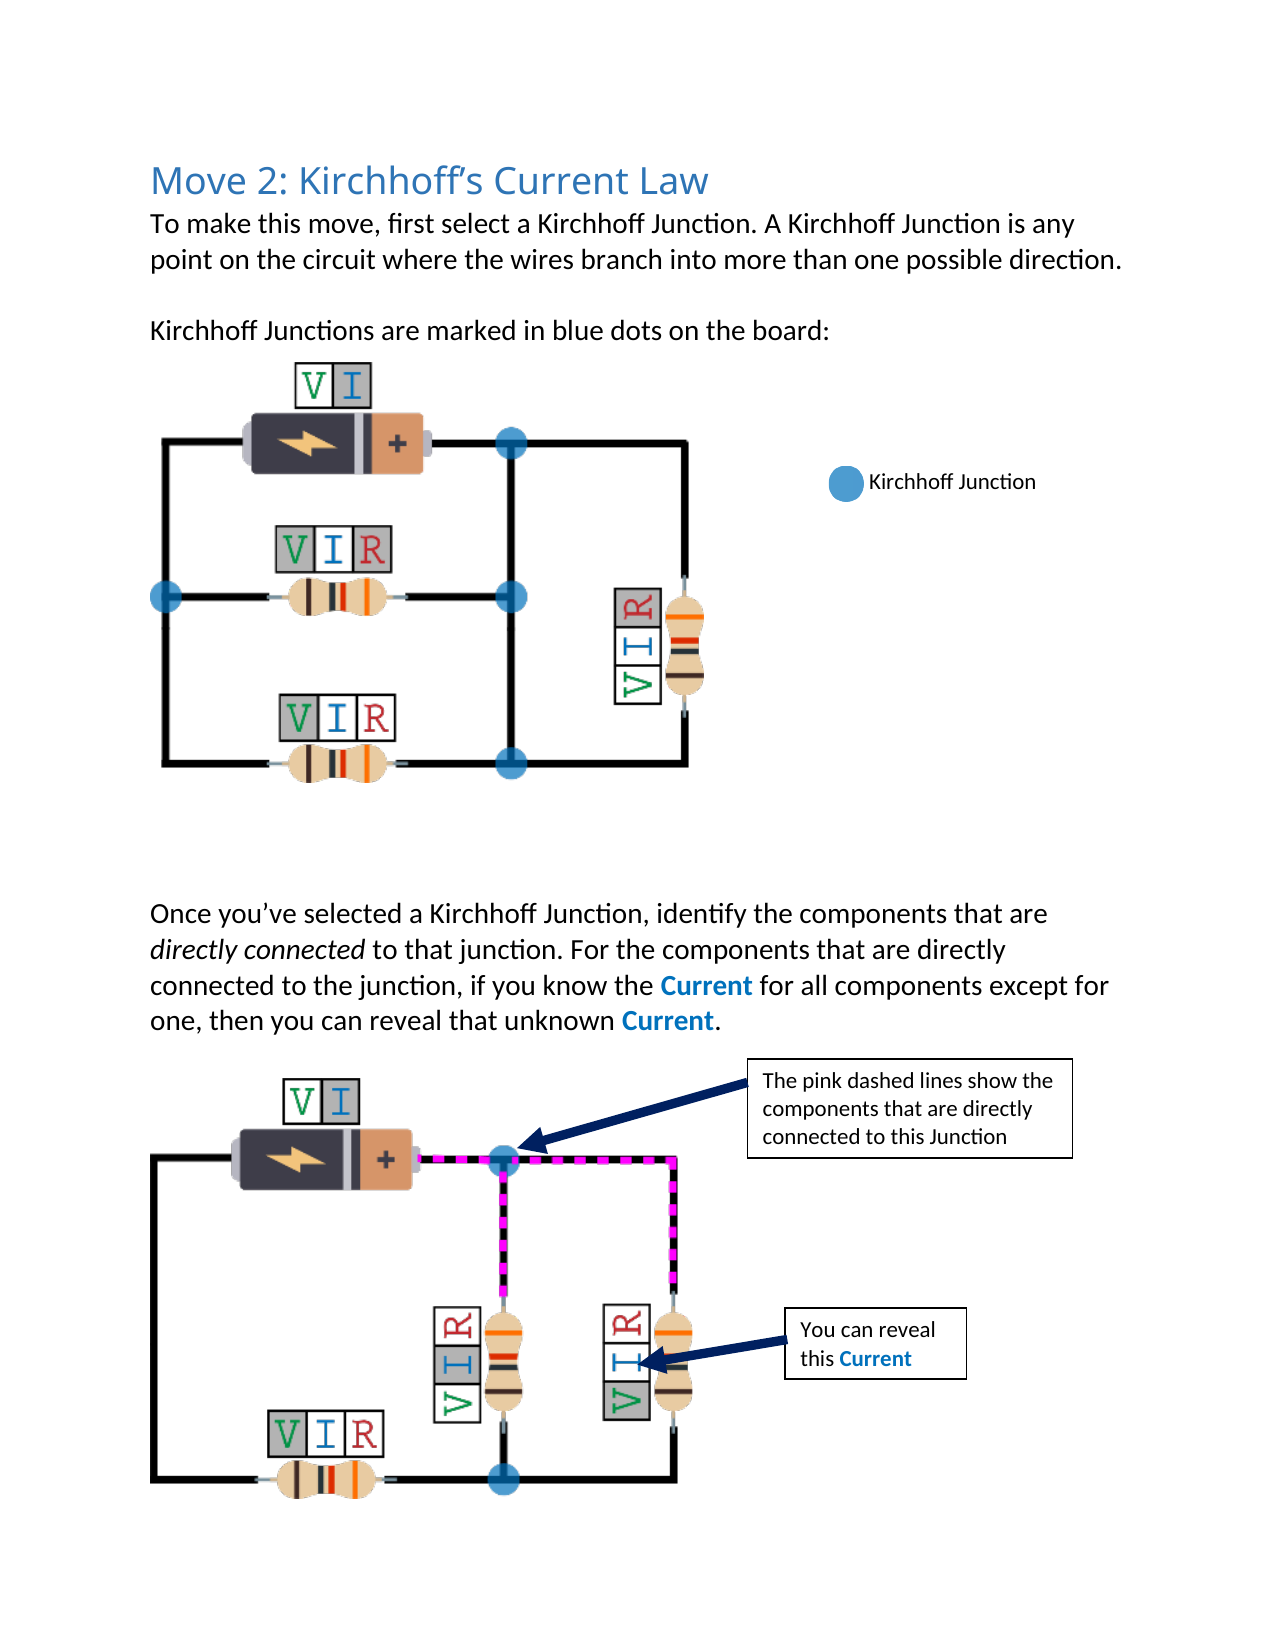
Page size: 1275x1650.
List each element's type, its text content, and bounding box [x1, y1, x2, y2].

picture [828, 466, 864, 502]
subtitle Move 2: Kirchhoff’s Current Law [150, 154, 1125, 205]
text Kirchhoff Junctions are marked in blue dots on the board: [150, 312, 1125, 348]
text Once you’ve selected a Kirchhoff Junction, identify the components that are directly connected to that junction. For the components that are directly connected to the junction, if you know the Current for all components except for one, then you can reveal that unknown Current. [150, 895, 1125, 1038]
picture [150, 362, 704, 783]
picture [150, 1078, 693, 1499]
text To make this move, first select a Kirchhoff Junction. A Kirchhoff Junction is any point on the circuit where the wires branch into more than one possible direction. [150, 205, 1125, 276]
